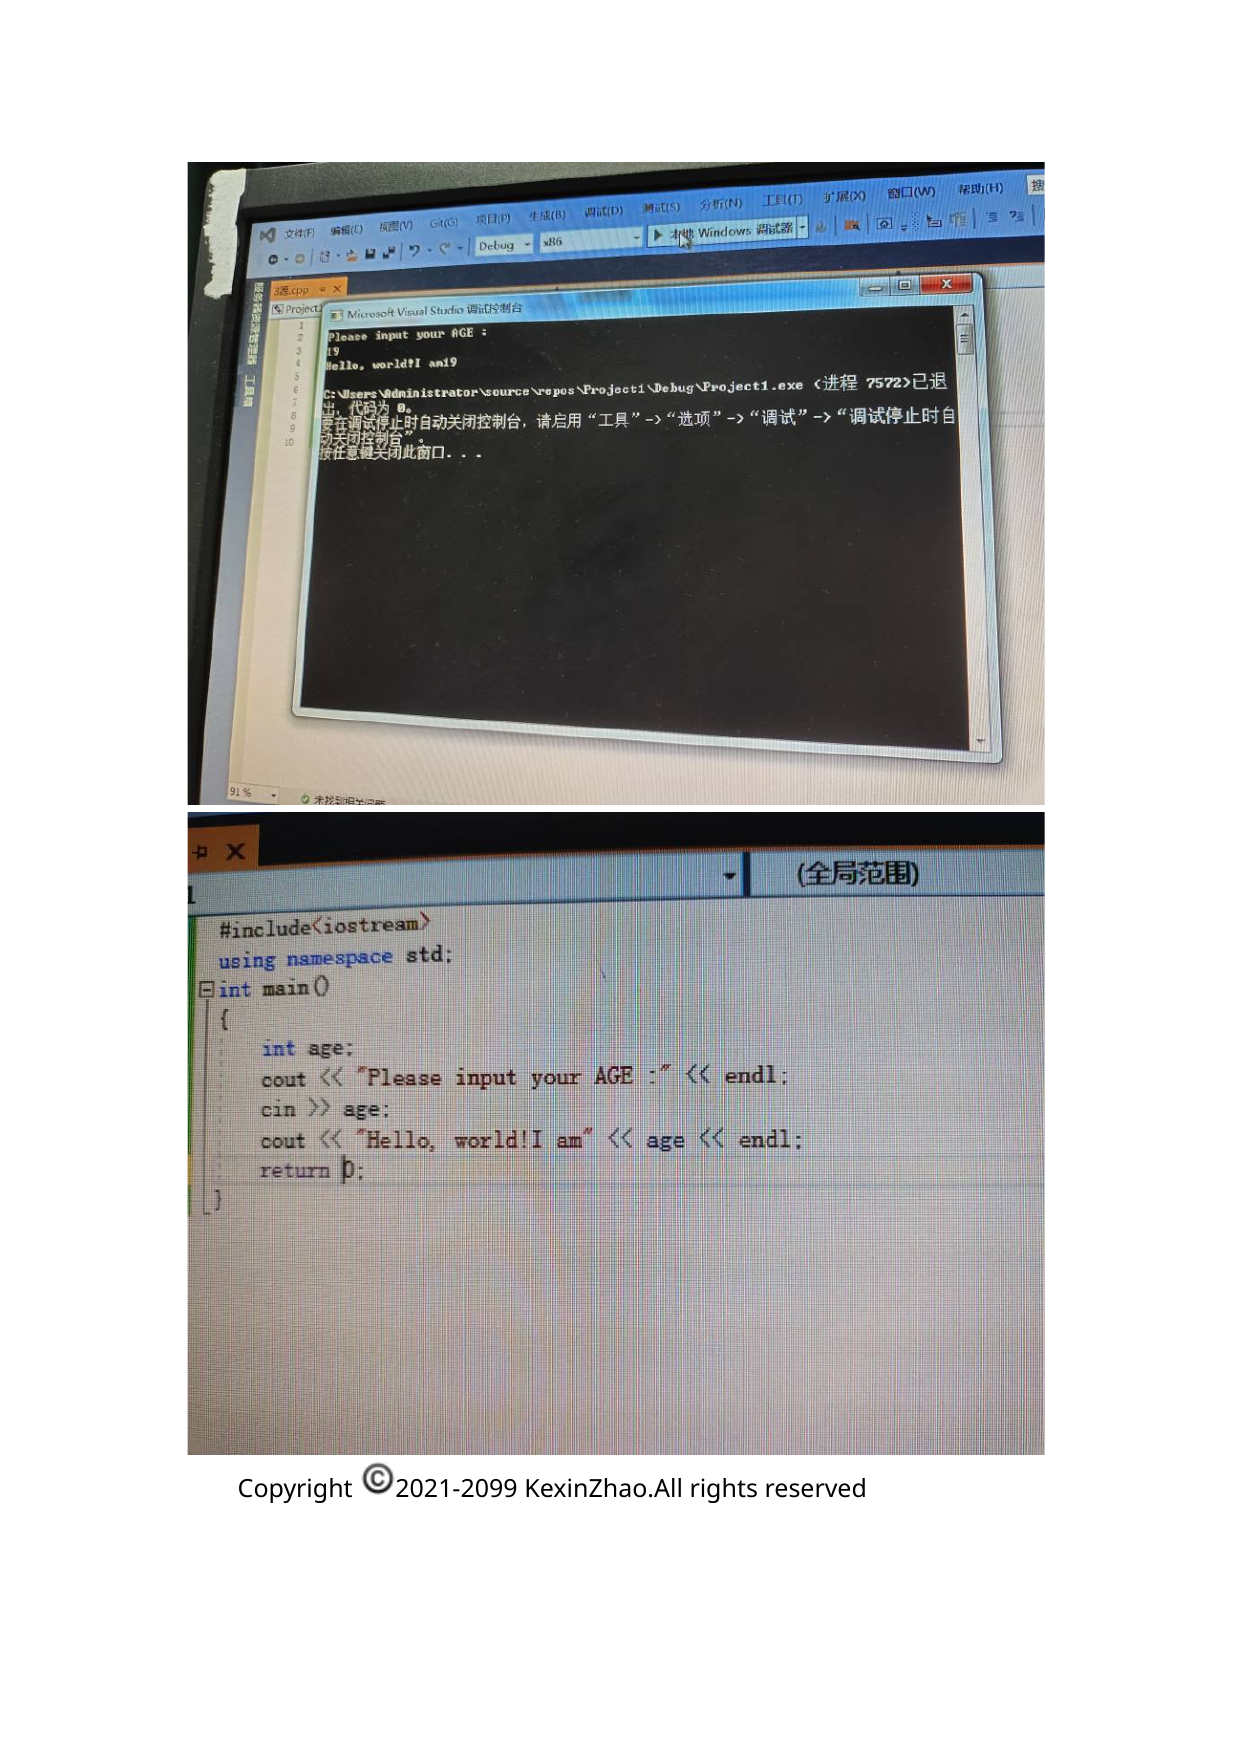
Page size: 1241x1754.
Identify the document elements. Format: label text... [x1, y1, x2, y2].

picture [187, 162, 1045, 805]
picture [359, 1462, 395, 1498]
text Copyright 2021-2099 KexinZhao.All rights reserved [187, 1462, 1053, 1527]
picture [187, 812, 1045, 1455]
